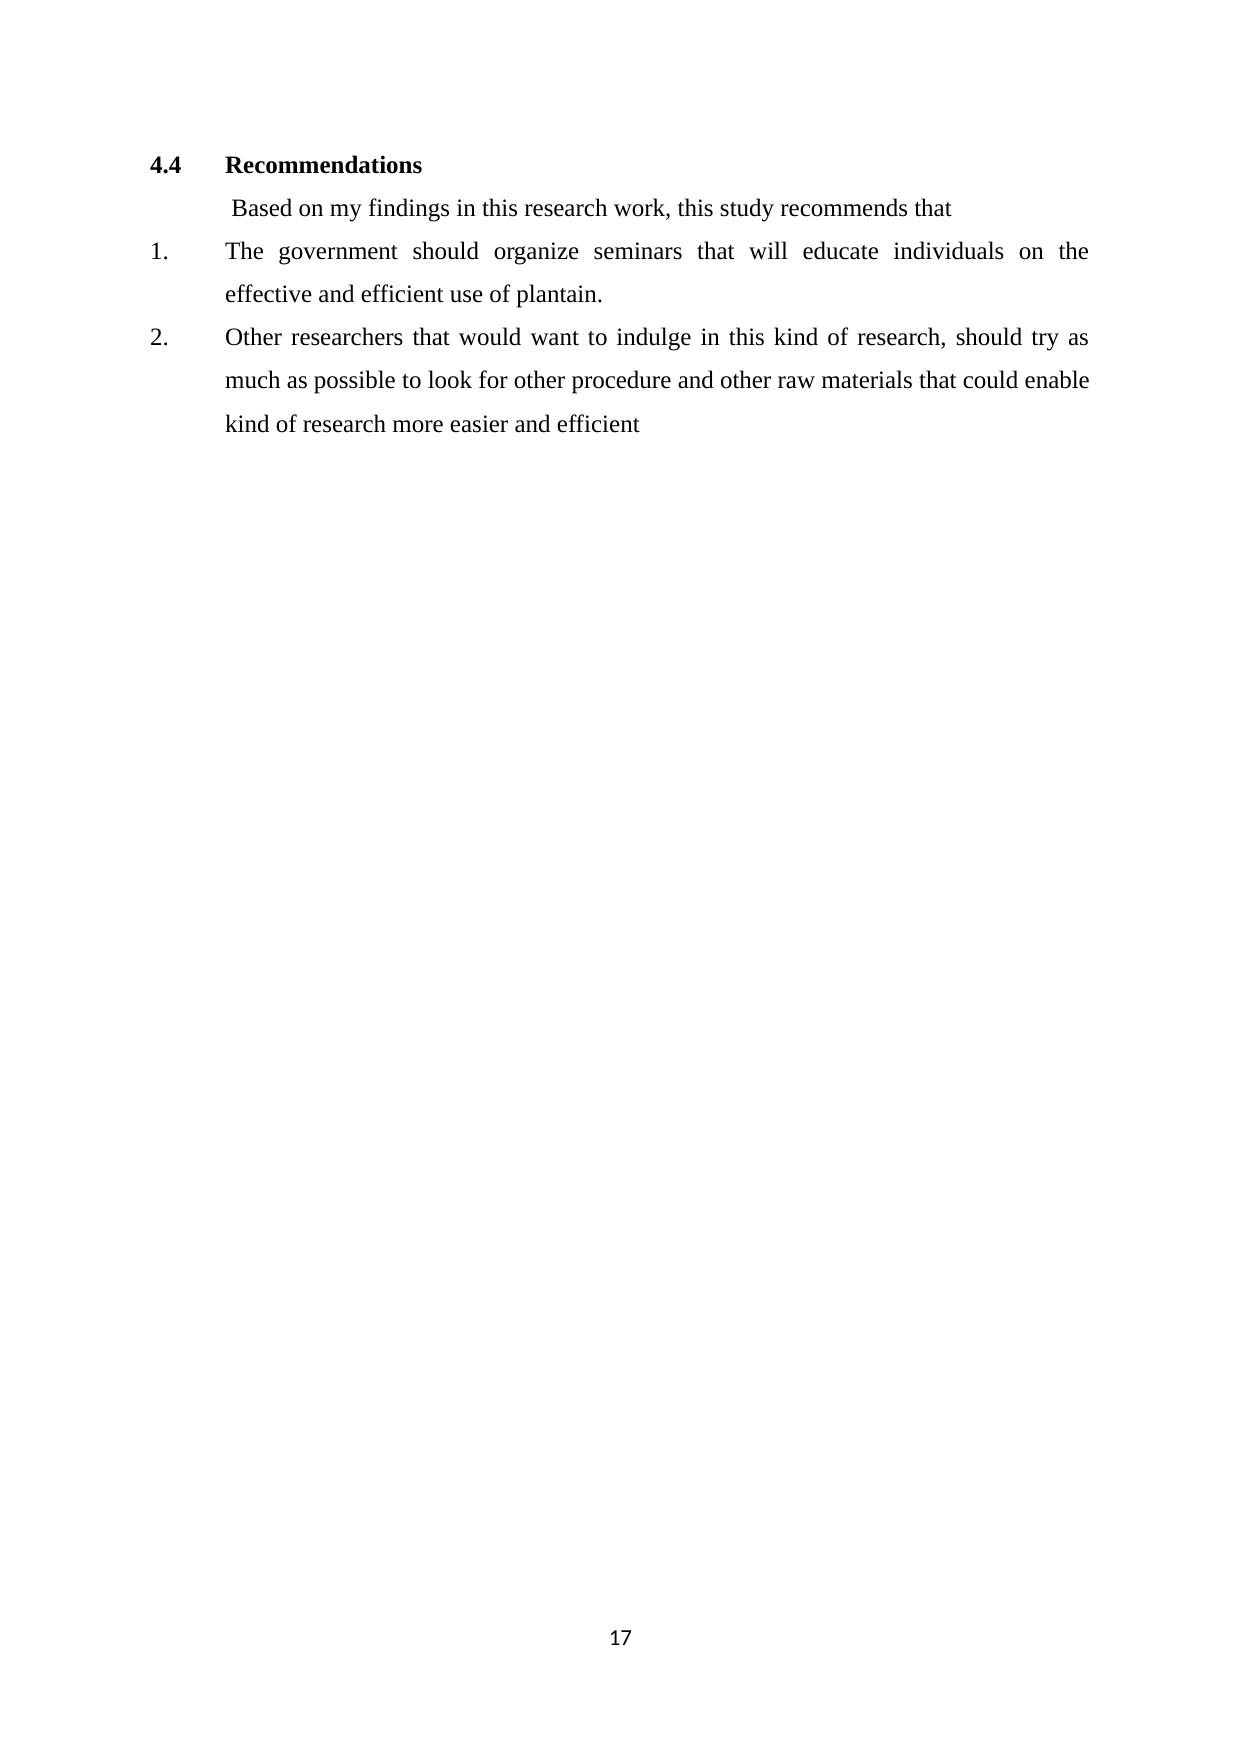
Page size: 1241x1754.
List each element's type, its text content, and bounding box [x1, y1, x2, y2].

list The government should organize seminars that will educate individuals on the effective and efficient use of plantain. [150, 236, 1090, 308]
text 4.4 Recommendations [150, 150, 1090, 179]
text Based on my findings in this research work, this study recommends that [150, 193, 1090, 222]
list Other researchers that would want to indulge in this kind of research, should try as much as possible to look for other procedure and other raw materials that could enable kind of research more easier and efficient [150, 322, 1090, 437]
